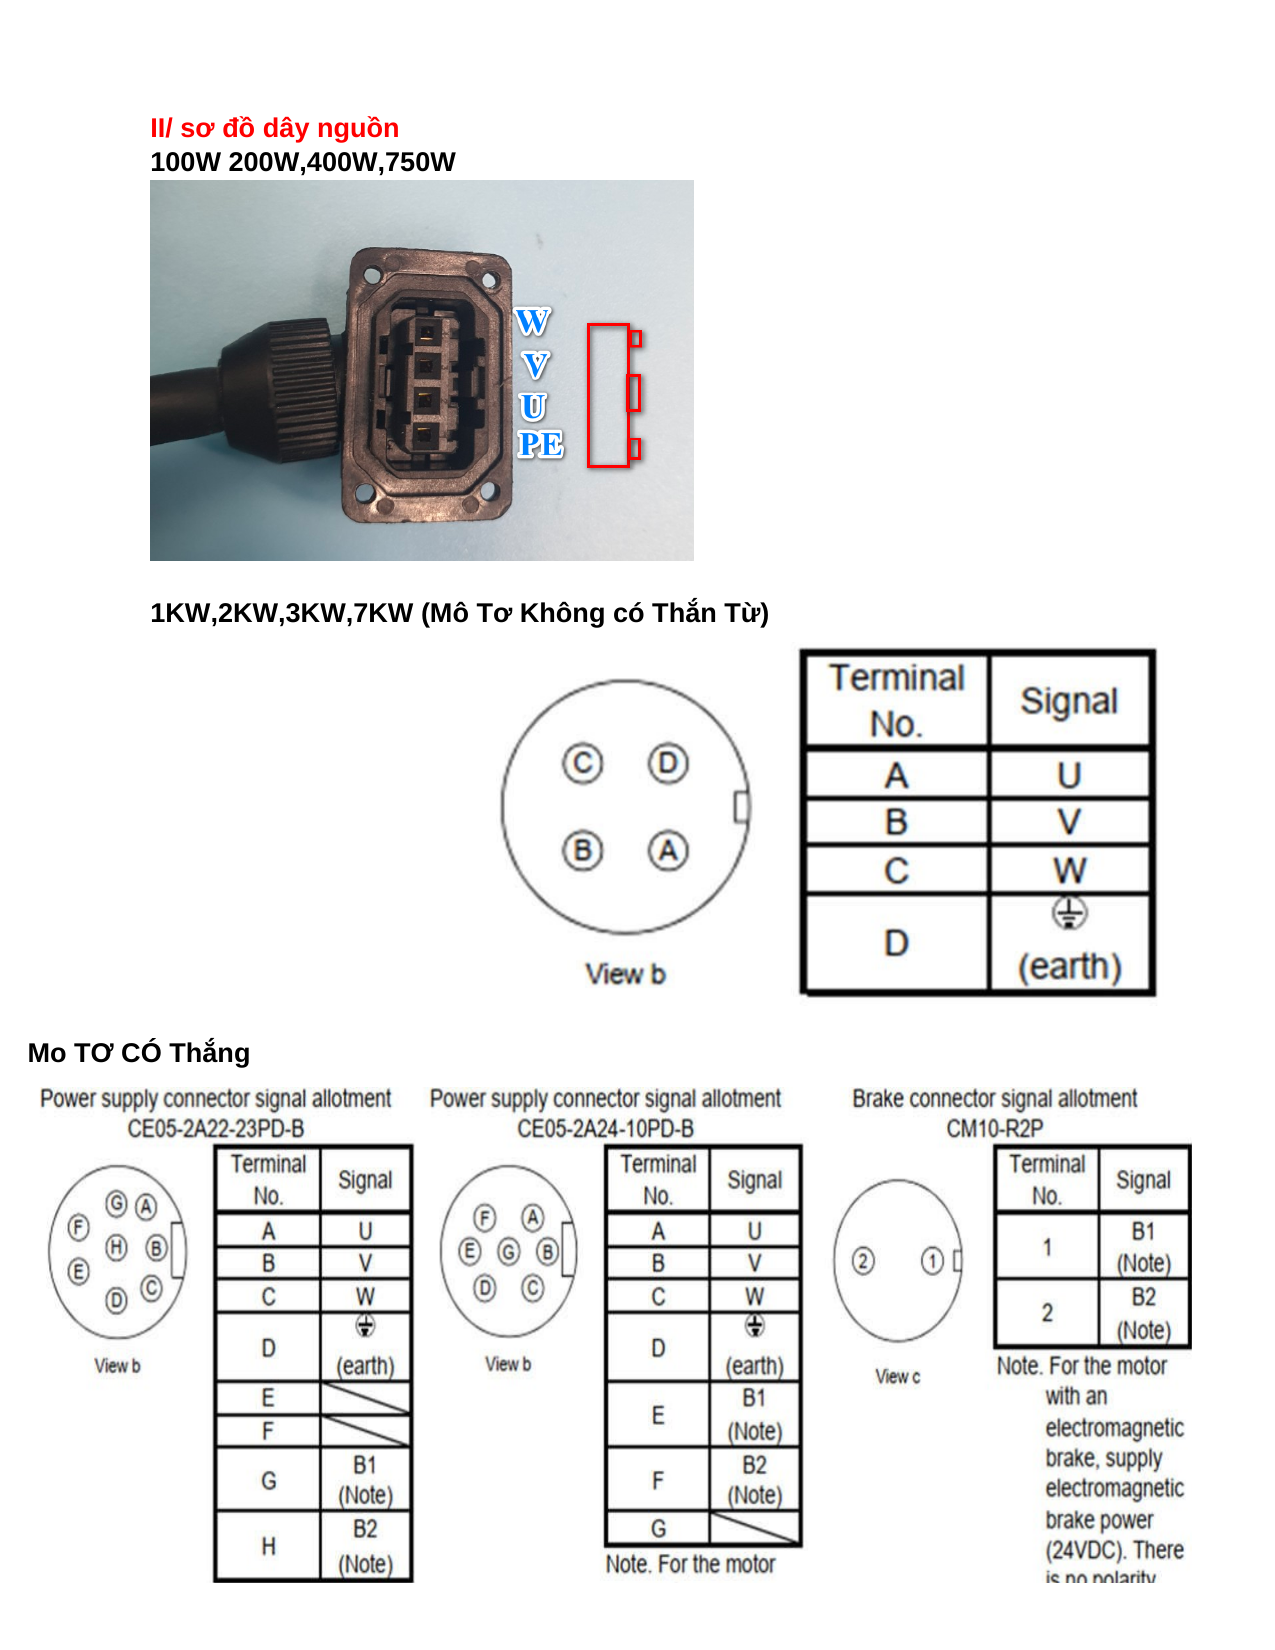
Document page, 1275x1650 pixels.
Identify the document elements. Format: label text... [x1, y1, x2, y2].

text II/ sơ đồ dây nguồn [150, 112, 1217, 144]
text Mo TƠ CÓ Thắng [27, 1037, 1217, 1068]
picture [150, 180, 694, 561]
text 1KW,2KW,3KW,7KW (Mô Tơ Không có Thắn Từ) [150, 597, 1217, 628]
picture [38, 1087, 1192, 1582]
picture [496, 642, 1164, 1006]
text 100W 200W,400W,750W [150, 146, 1217, 178]
